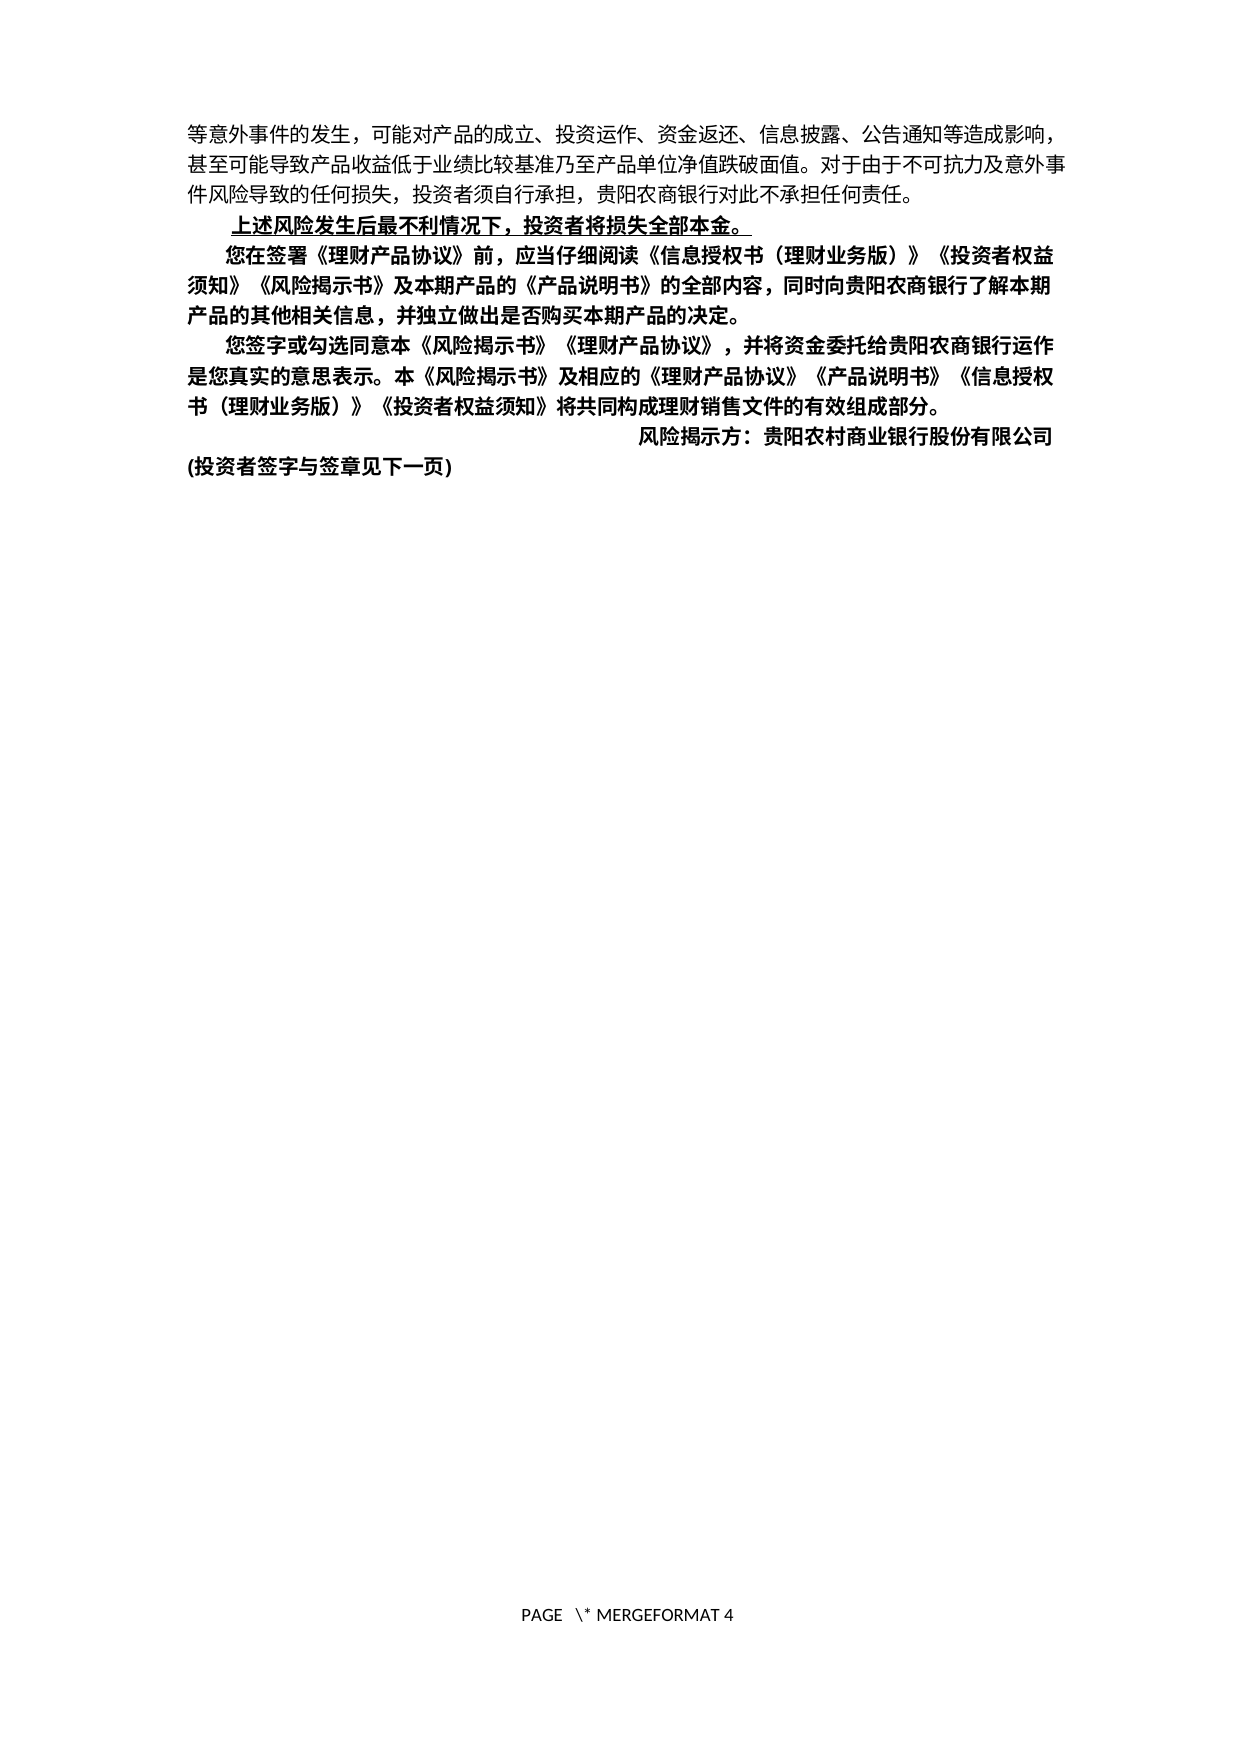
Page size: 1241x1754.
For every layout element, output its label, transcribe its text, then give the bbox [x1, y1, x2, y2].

text 风险揭示方：贵阳农村商业银行股份有限公司 [175, 420, 1054, 451]
text 您在签署《理财产品协议》前，应当仔细阅读《信息授权书（理财业务版）》《投资者权益须知》《风险揭示书》及本期产品的《产品说明书》的全部内容，同时向贵阳农商银行了解本期产品的其他相关信息，并独立做出是否购买本期产品的决定。 [187, 239, 1054, 330]
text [187, 118, 1076, 209]
text (投资者签字与签章见下一页) [187, 451, 1076, 481]
text 上述风险发生后最不利情况下，投资者将损失全部本金。 [187, 209, 1076, 239]
text 您签字或勾选同意本《风险揭示书》《理财产品协议》，并将资金委托给贵阳农商银行运作是您真实的意思表示。本《风险揭示书》及相应的《理财产品协议》《产品说明书》《信息授权书（理财业务版）》《投资者权益须知》将共同构成理财销售文件的有效组成部分。 [187, 330, 1054, 420]
